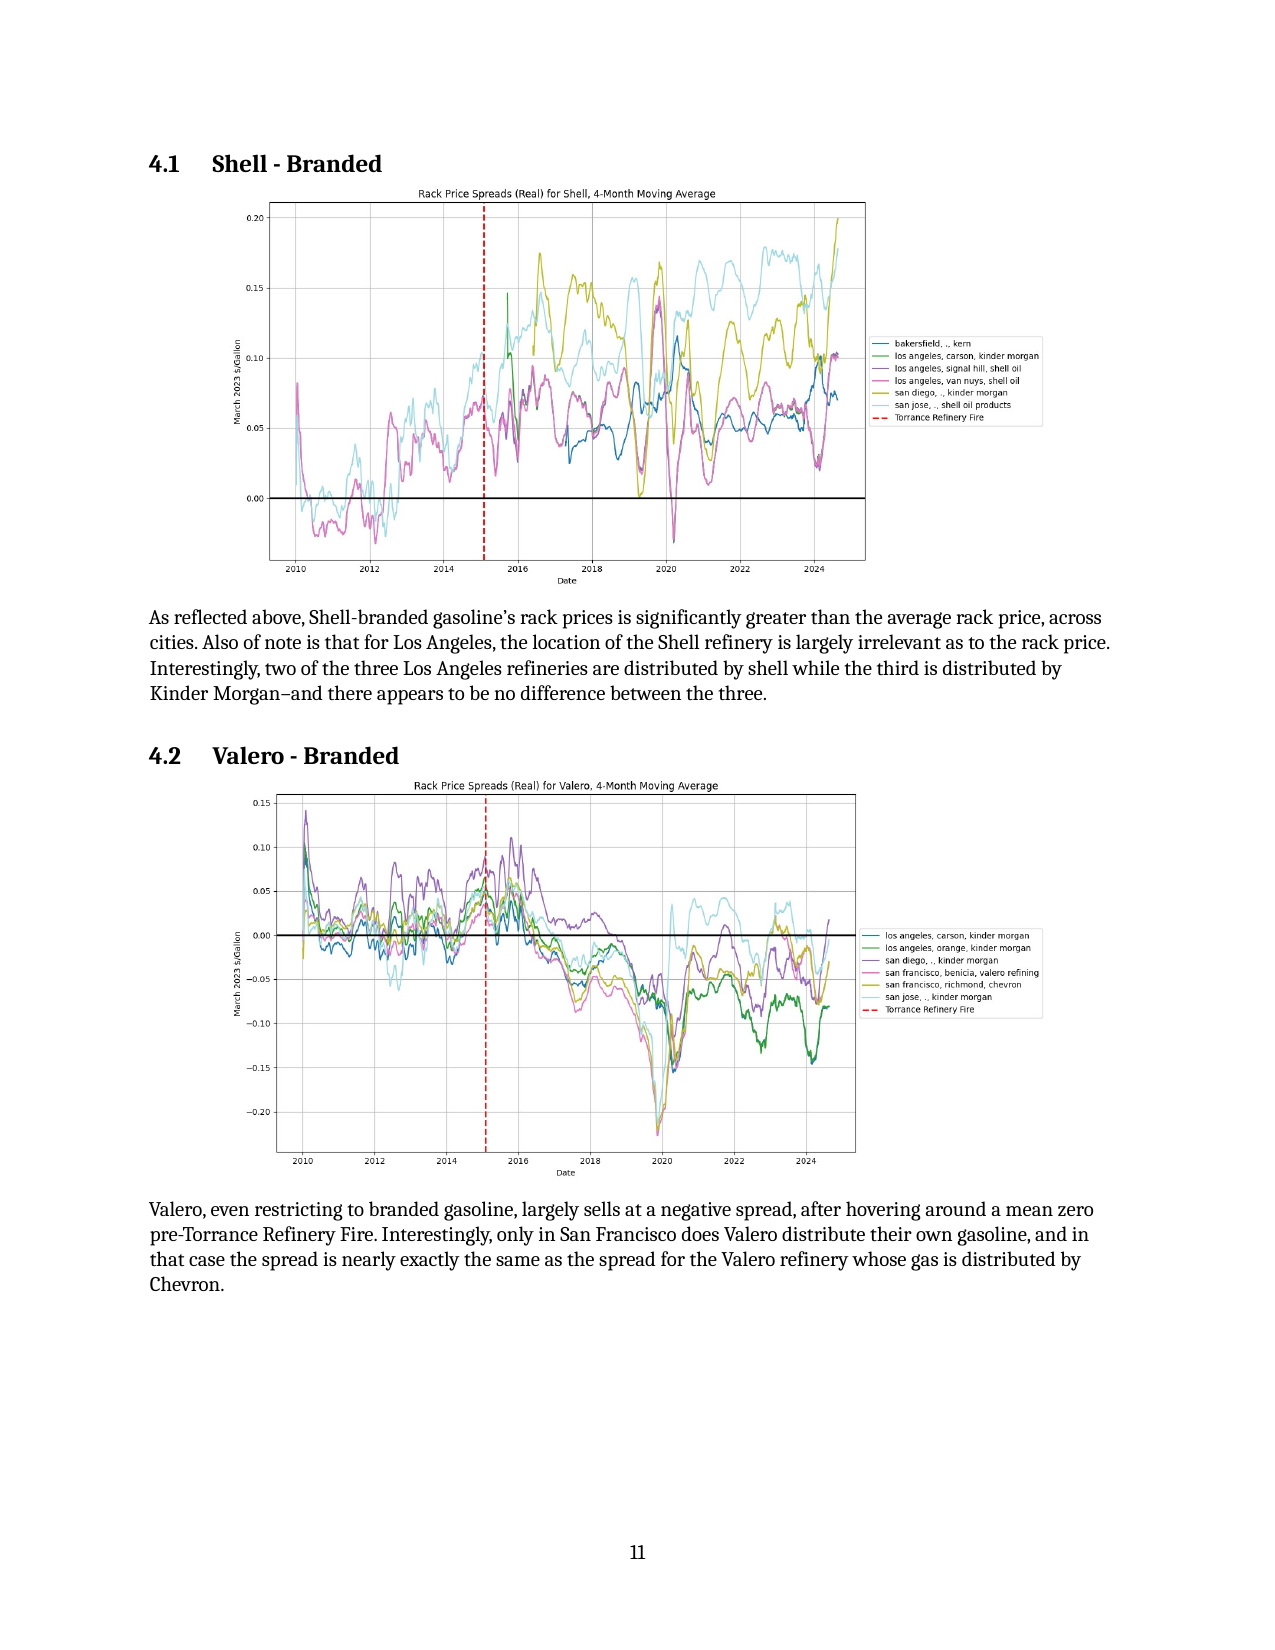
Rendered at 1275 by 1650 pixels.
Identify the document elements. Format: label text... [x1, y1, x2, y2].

subtitle Valero - Branded [148, 742, 1125, 771]
subtitle Shell - Branded [148, 150, 1125, 179]
picture [225, 772, 1050, 1186]
text As reflected above, Shell-branded gasoline’s rack prices is significantly greater than the average rack price, across cities. Also of note is that for Los Angeles, the location of the Shell refinery is largely irrelevant as to the rack price. Interestingly, two of the three Los Angeles refineries are distributed by shell while the third is distributed by Kinder Morgan–and there appears to be no difference between the three. [148, 606, 1125, 705]
picture [225, 181, 1050, 594]
text Valero, even restricting to branded gasoline, largely sells at a negative spread, after hovering around a mean zero pre-Torrance Refinery Fire. Interestingly, only in San Francisco does Valero distribute their own gasoline, and in that case the spread is nearly exactly the same as the spread for the Valero refinery whose gas is distributed by Chevron. [148, 1198, 1125, 1297]
